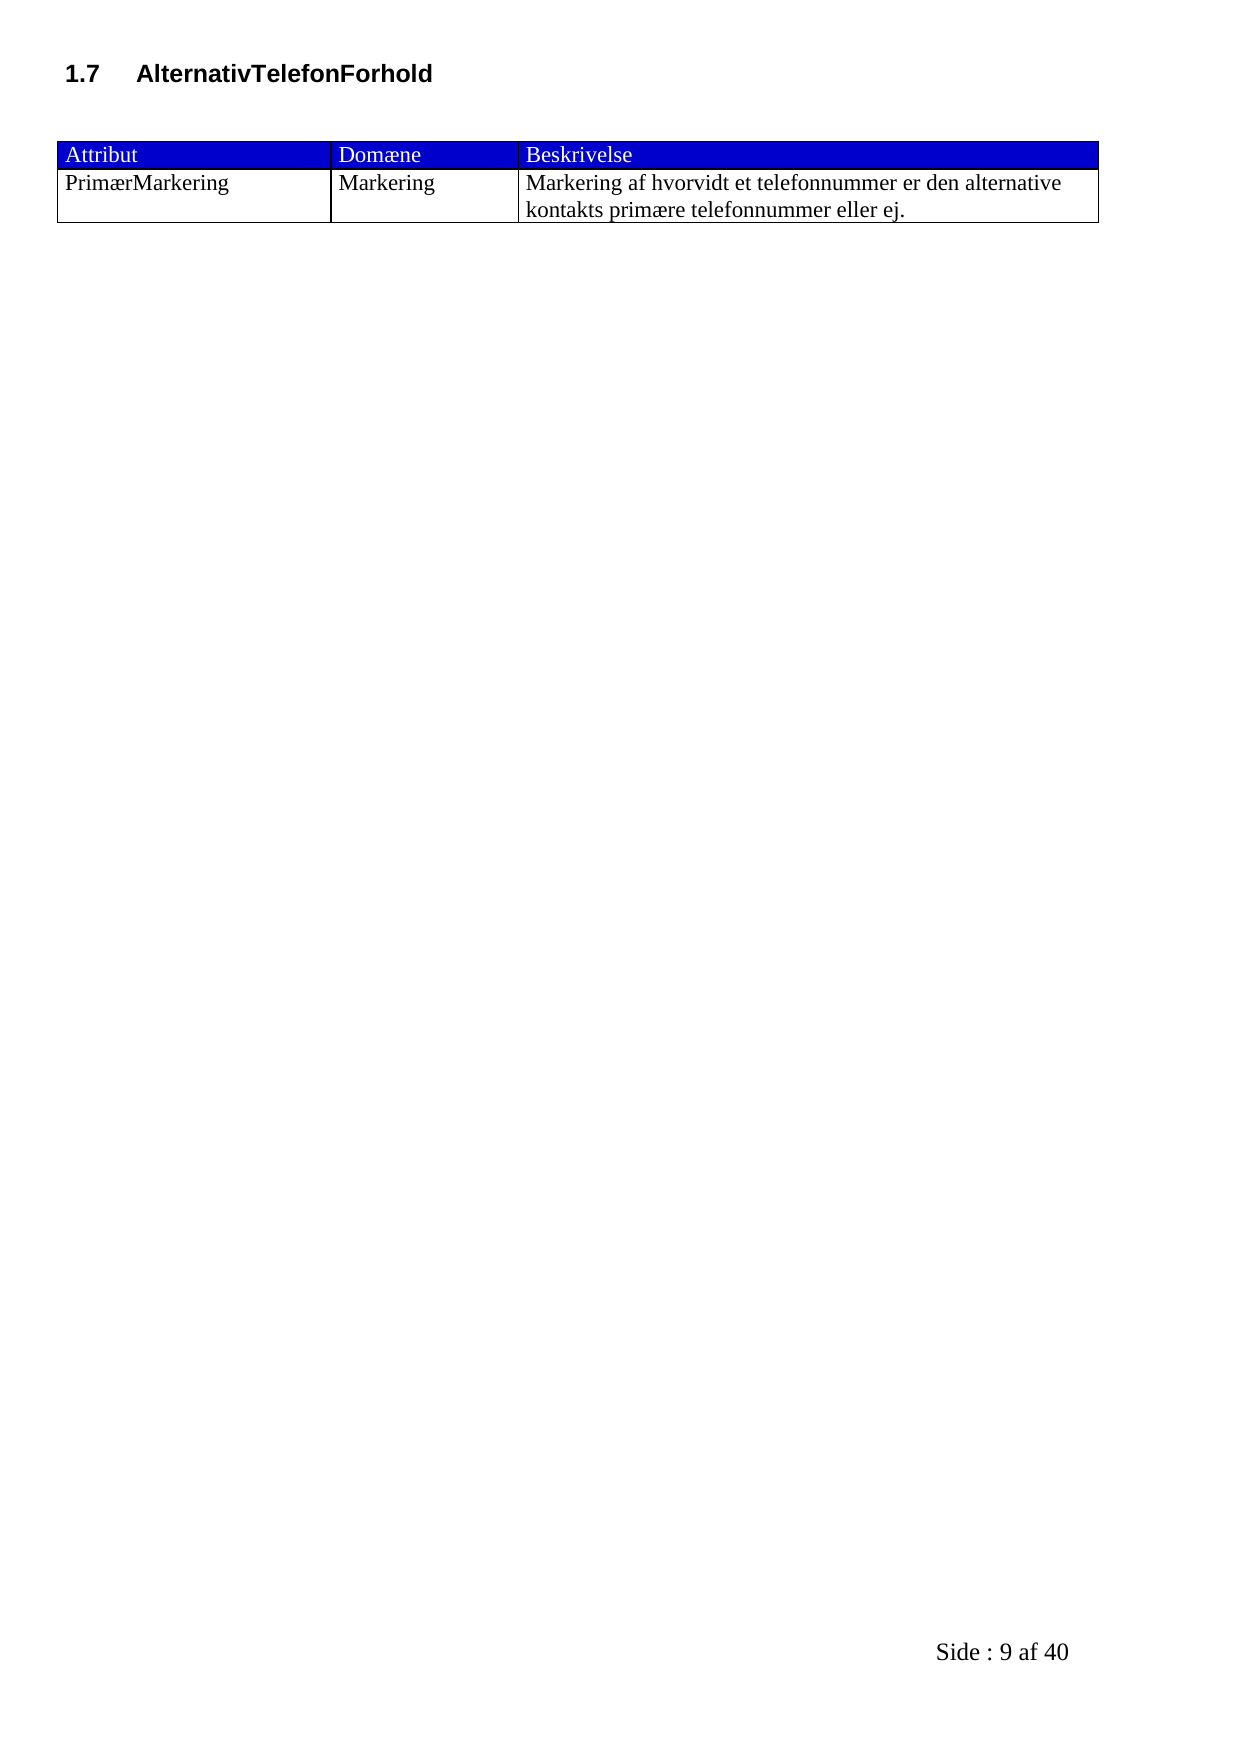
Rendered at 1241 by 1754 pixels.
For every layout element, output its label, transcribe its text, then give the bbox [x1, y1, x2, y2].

table_cell Markering af hvorvidt et telefonnummer er den alternative kontakts primære telefonnummer eller ej. [519, 170, 1098, 222]
subtitle AlternativTelefonForhold [65, 59, 1181, 88]
table_header Attribut [58, 142, 330, 168]
table_cell Markering [332, 170, 518, 222]
table_header Beskrivelse [519, 142, 1098, 168]
table_header Domæne [332, 142, 518, 168]
table_cell PrimærMarkering [58, 170, 330, 222]
